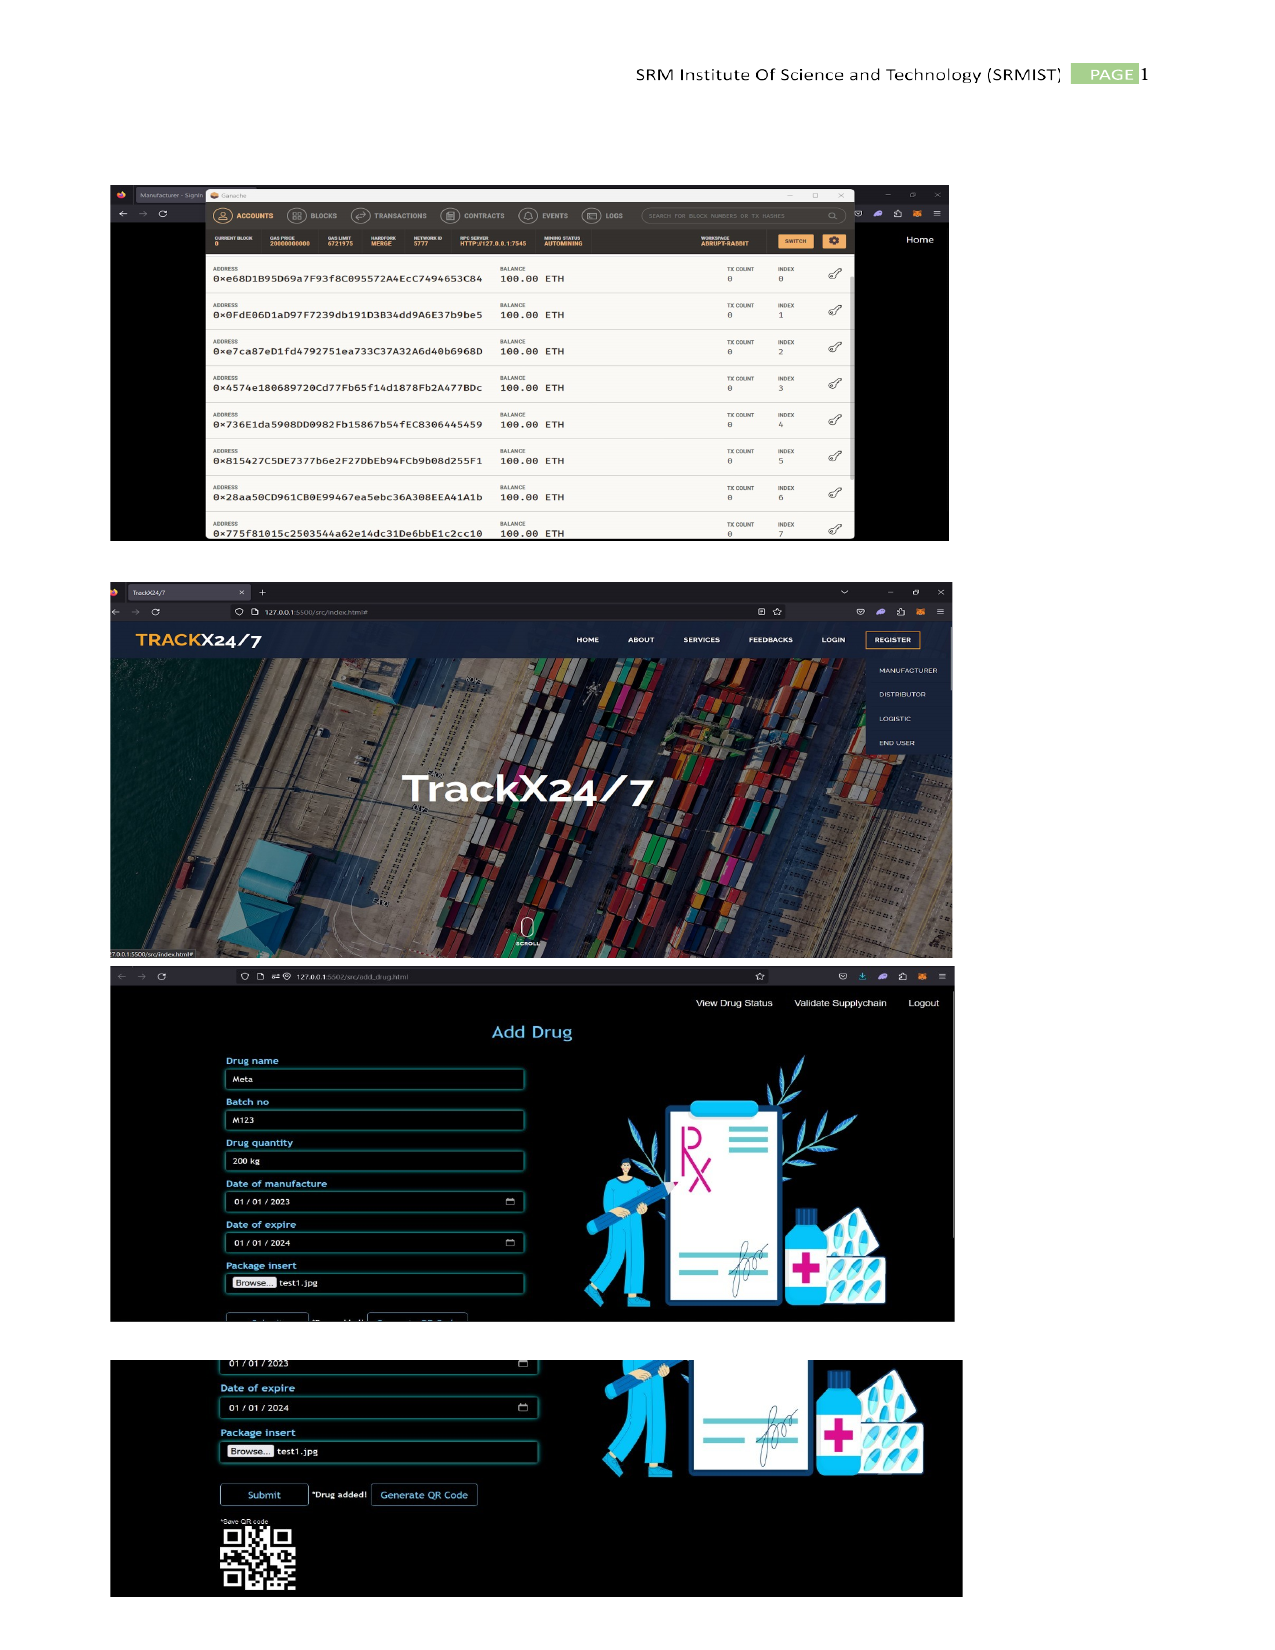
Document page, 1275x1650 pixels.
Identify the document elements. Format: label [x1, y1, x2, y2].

picture [110, 1360, 963, 1597]
picture [110, 185, 949, 541]
picture [110, 582, 953, 958]
picture [110, 966, 955, 1322]
picture [636, 68, 1060, 83]
